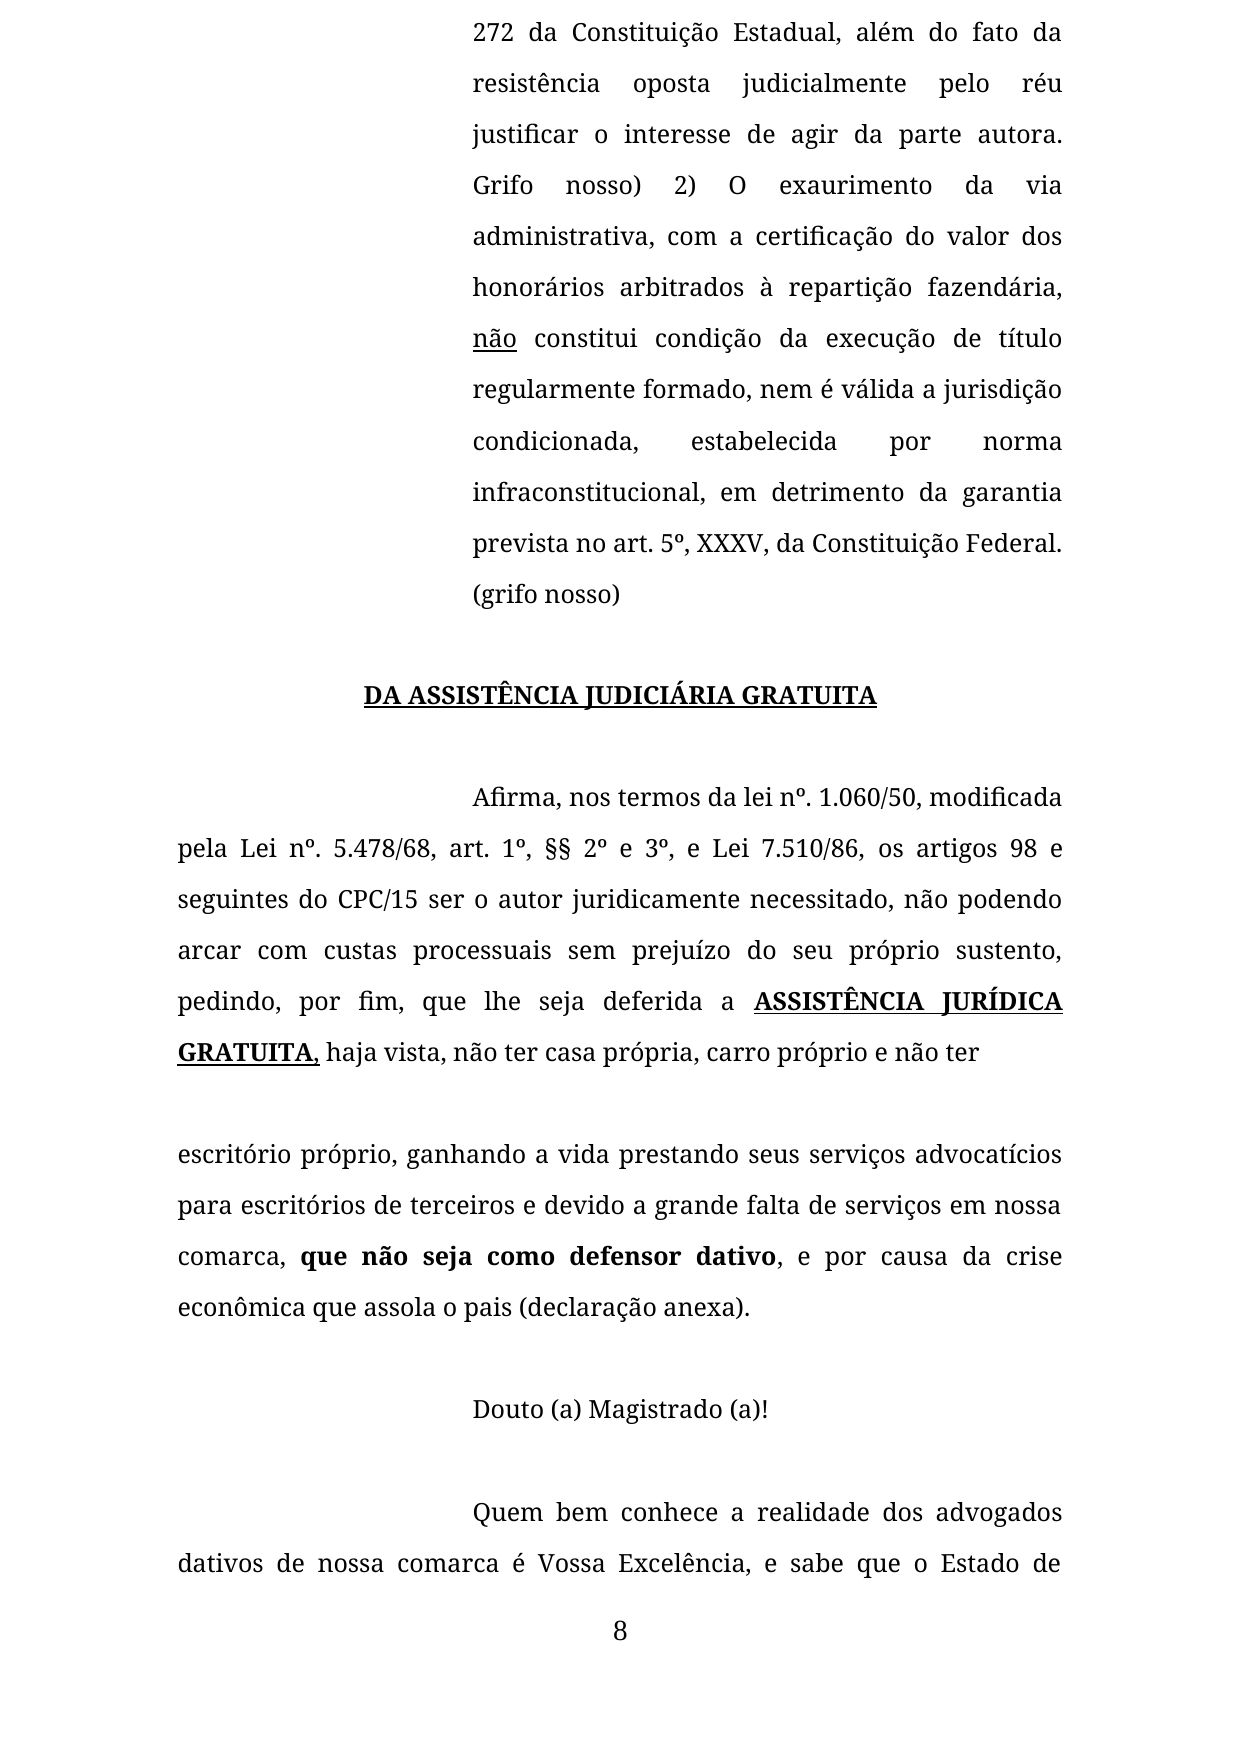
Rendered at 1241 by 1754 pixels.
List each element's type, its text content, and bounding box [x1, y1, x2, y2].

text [177, 1494, 1063, 1579]
text Douto (a) Magistrado (a)! [177, 1392, 1063, 1426]
text DA ASSISTÊNCIA JUDICIÁRIA GRATUITA [177, 678, 1063, 712]
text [472, 15, 1063, 610]
text Afirma, nos termos da lei nº. 1.060/50, modificada pela Lei nº. 5.478/68, art. 1º, §§ 2º e 3º, e Lei 7.510/86, os artigos 98 e seguintes do CPC/15 ser o autor juridicamente necessitado, não podendo arcar com custas processuais sem prejuízo do seu próprio sustento, pedindo, por fim, que lhe seja deferida a ASSISTÊNCIA JURÍDICA GRATUITA, haja vista, não ter casa própria, carro próprio e não ter [177, 780, 1063, 1069]
text escritório próprio, ganhando a vida prestando seus serviços advocatícios para escritórios de terceiros e devido a grande falta de serviços em nossa comarca, que não seja como defensor dativo, e por causa da crise econômica que assola o pais (declaração anexa). [177, 1137, 1063, 1324]
